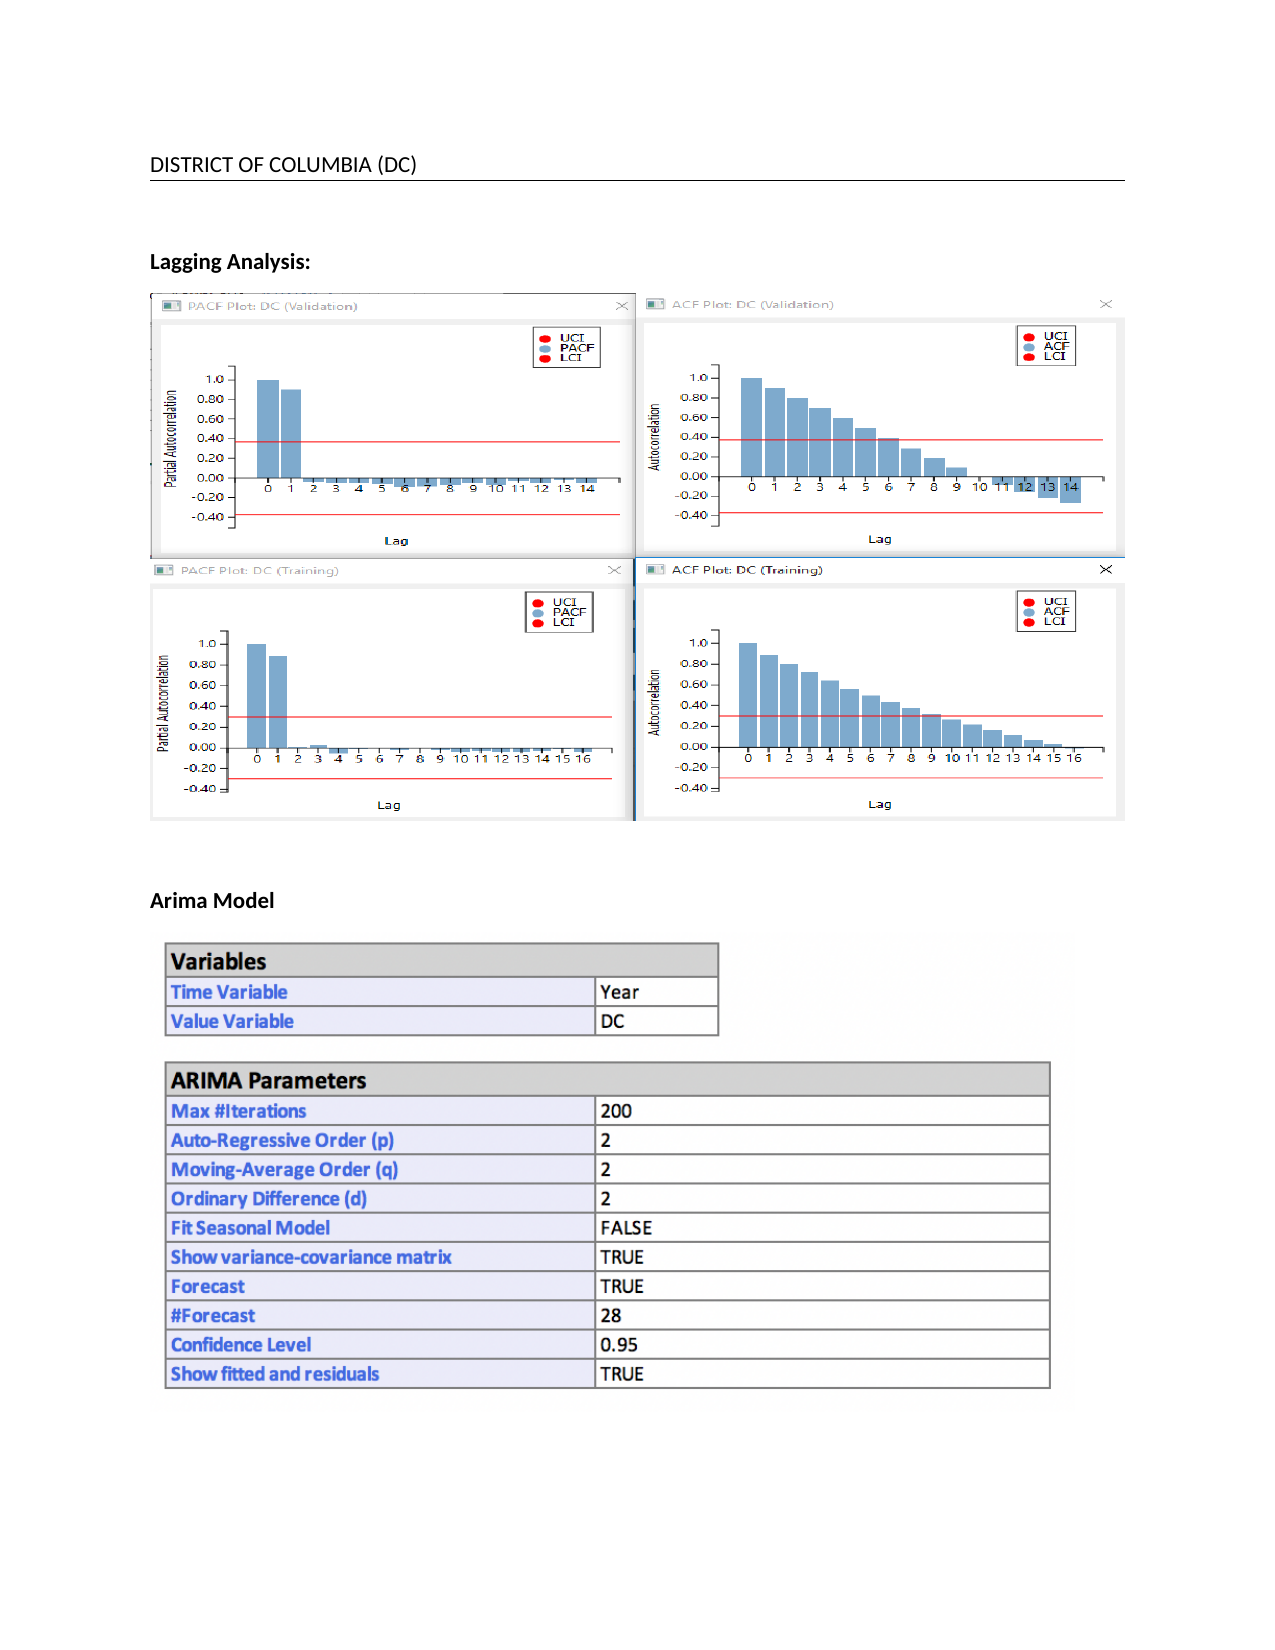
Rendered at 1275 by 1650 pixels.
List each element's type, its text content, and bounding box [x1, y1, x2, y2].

text Lagging Analysis: [150, 247, 1125, 275]
picture [150, 293, 1125, 821]
text Arima Model [150, 886, 1125, 914]
picture [150, 932, 1075, 1412]
text DISTRICT OF COLUMBIA (DC) [150, 150, 1125, 180]
